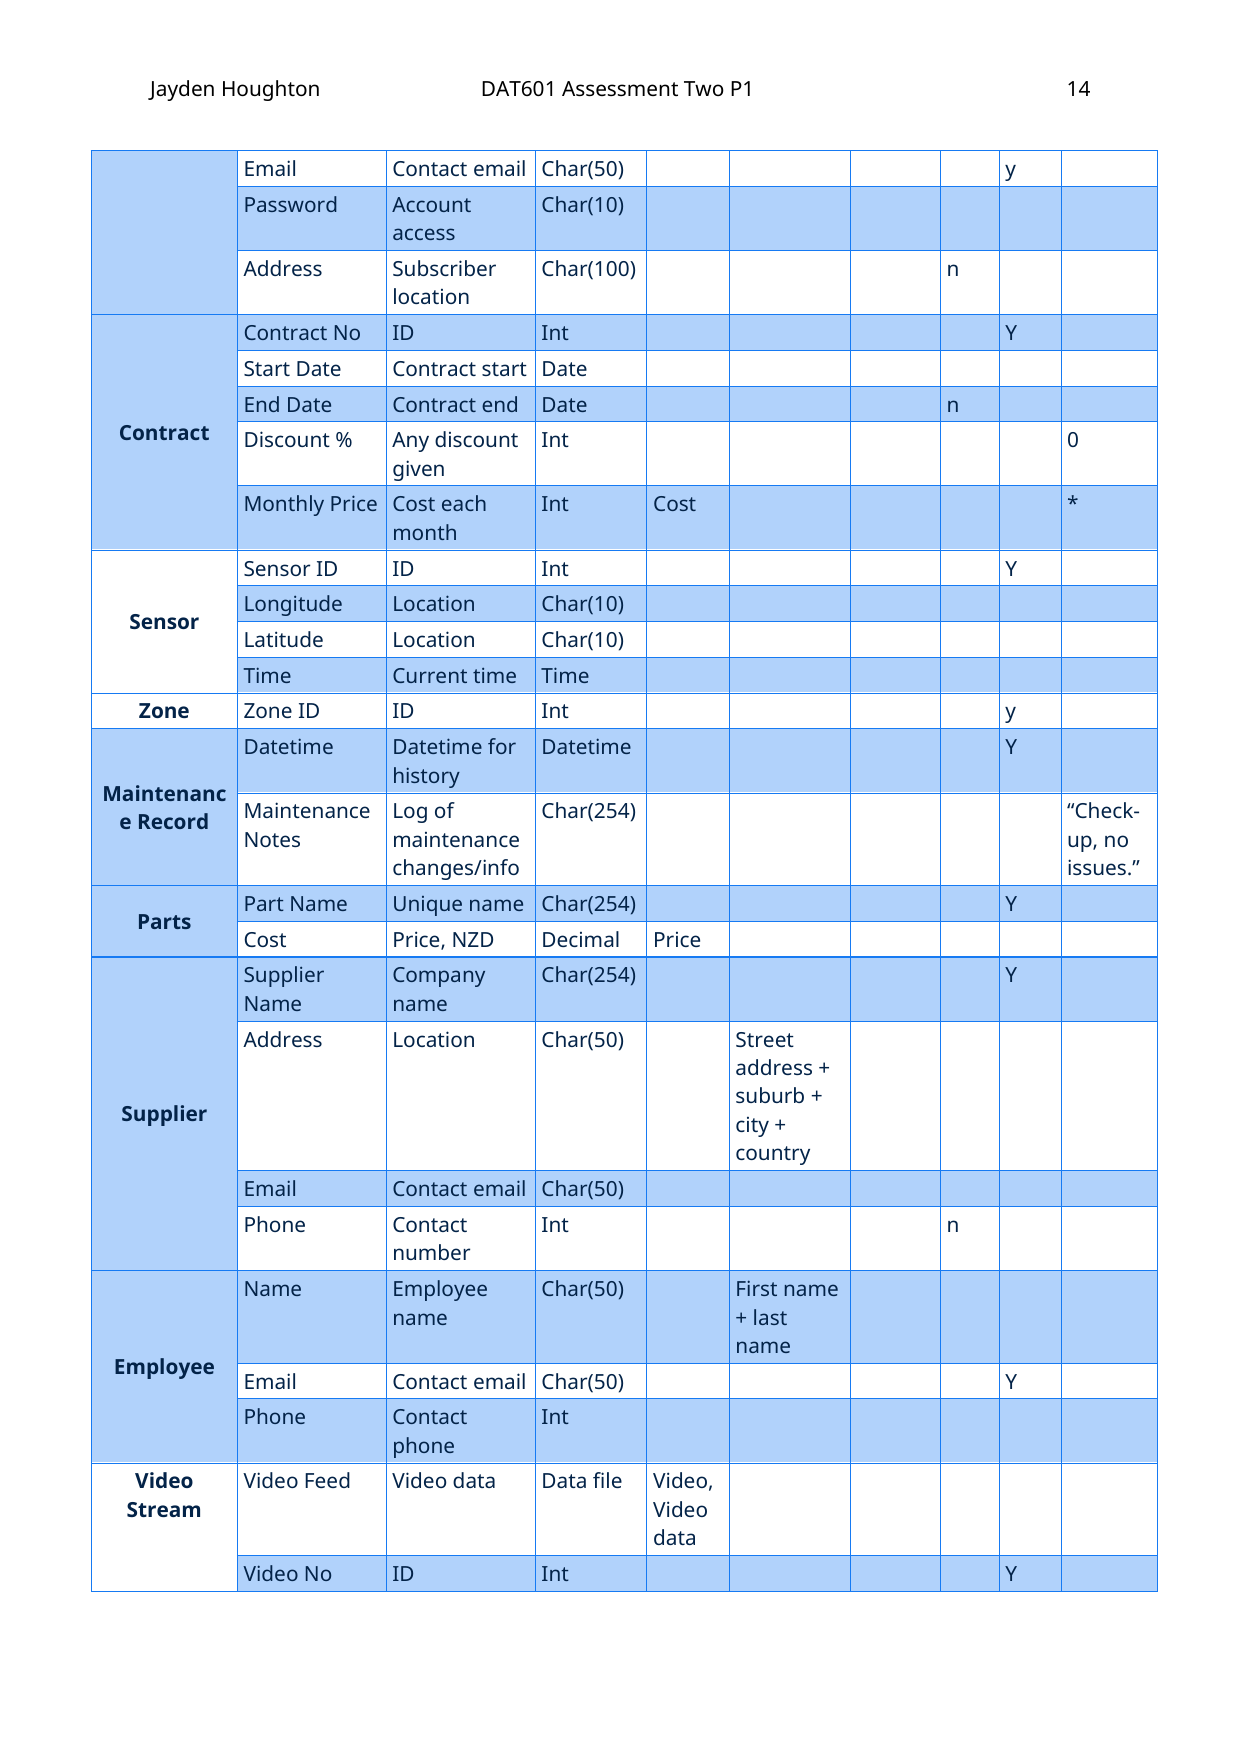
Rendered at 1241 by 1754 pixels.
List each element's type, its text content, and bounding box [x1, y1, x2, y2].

table_cell y [1000, 694, 1061, 728]
table_cell [1000, 1399, 1061, 1462]
table_cell Cost [647, 486, 729, 549]
table_cell [851, 422, 940, 485]
table_cell [851, 315, 940, 350]
table_cell [851, 886, 940, 921]
table_cell [941, 1271, 999, 1363]
table_cell [851, 351, 940, 386]
table_cell Contact email [387, 151, 535, 186]
table_cell [851, 794, 940, 885]
table_cell [647, 658, 729, 692]
table_cell [647, 387, 729, 421]
table_cell Company name [387, 958, 535, 1021]
table_cell Price [647, 922, 729, 956]
table_cell Video Stream [92, 1464, 237, 1591]
table_cell Contract [92, 315, 237, 549]
table_cell Y [1000, 1364, 1061, 1398]
table_cell Y [1000, 551, 1061, 585]
table_cell [851, 1171, 940, 1206]
table_cell Longitude [238, 586, 386, 621]
table_cell [941, 351, 999, 386]
table_cell Sensor [92, 551, 237, 692]
table_cell [851, 922, 940, 956]
table_cell [730, 794, 850, 885]
table_cell [1000, 622, 1061, 657]
table_cell [941, 187, 999, 250]
table_cell [851, 1556, 940, 1591]
table_cell Maintenance Record [92, 729, 237, 885]
table_cell Video Feed [238, 1464, 386, 1555]
table_cell First name + last name [730, 1271, 850, 1363]
table_cell n [941, 1207, 999, 1270]
table_cell Time [536, 658, 646, 692]
table_cell [730, 151, 850, 186]
table_cell Int [536, 1399, 646, 1462]
table_cell [730, 694, 850, 728]
table_cell Discount % [238, 422, 386, 485]
table_cell [941, 551, 999, 585]
table_cell ID [387, 315, 535, 350]
table_cell Data file [536, 1464, 646, 1555]
table_cell Char(10) [536, 187, 646, 250]
table_cell Price, NZD [387, 922, 535, 956]
table_cell Zone [92, 694, 237, 728]
table_cell Address [238, 1022, 386, 1170]
table_cell [1000, 387, 1061, 421]
table_cell Datetime for history [387, 729, 535, 792]
table_cell Char(50) [536, 1364, 646, 1398]
table_cell Datetime [238, 729, 386, 792]
table_cell [941, 1464, 999, 1555]
table_cell Sensor ID [238, 551, 386, 585]
table_cell Int [536, 694, 646, 728]
table_cell Char(100) [536, 251, 646, 314]
table_cell Time [238, 658, 386, 692]
table_cell [851, 187, 940, 250]
table_cell [730, 315, 850, 350]
table_cell ID [387, 694, 535, 728]
table_cell Employee [92, 1271, 237, 1462]
table_cell [851, 586, 940, 621]
table_cell Datetime [536, 729, 646, 792]
table_cell [1062, 729, 1157, 792]
table_cell Start Date [238, 351, 386, 386]
table_cell [647, 422, 729, 485]
table_cell [647, 1207, 729, 1270]
table_cell [1062, 1556, 1157, 1591]
table_cell [1062, 187, 1157, 250]
table_cell Char(50) [536, 1171, 646, 1206]
table_cell Cost each month [387, 486, 535, 549]
table_cell [1000, 1022, 1061, 1170]
table_cell [1000, 187, 1061, 250]
table_cell [647, 1271, 729, 1363]
table_cell [1000, 1271, 1061, 1363]
table_cell [730, 351, 850, 386]
table_cell Monthly Price [238, 486, 386, 549]
table_cell [1000, 351, 1061, 386]
table_cell [1062, 586, 1157, 621]
table_cell Email [238, 1364, 386, 1398]
table_cell [1000, 251, 1061, 314]
table_cell Char(50) [536, 151, 646, 186]
table_cell Contact email [387, 1171, 535, 1206]
table_cell [730, 586, 850, 621]
table_cell Subscriber [92, 151, 237, 314]
table_cell [730, 551, 850, 585]
table_cell Int [536, 315, 646, 350]
table_cell [851, 551, 940, 585]
table_cell ID [387, 1556, 535, 1591]
table_cell [730, 1556, 850, 1591]
table_cell Char(254) [536, 886, 646, 921]
table_cell [941, 886, 999, 921]
table_cell [1062, 1271, 1157, 1363]
table_cell [647, 151, 729, 186]
table_cell [1000, 922, 1061, 956]
table_cell Y [1000, 729, 1061, 792]
table_cell [730, 387, 850, 421]
table_cell Char(10) [536, 622, 646, 657]
table_cell [1062, 958, 1157, 1021]
table_cell [851, 1364, 940, 1398]
table_cell [941, 486, 999, 549]
table_cell [941, 1364, 999, 1398]
table_cell [1000, 422, 1061, 485]
table_cell [730, 622, 850, 657]
table_cell [1062, 387, 1157, 421]
table_cell Contact number [387, 1207, 535, 1270]
table_cell [1000, 1207, 1061, 1270]
table_cell Char(50) [536, 1022, 646, 1170]
table_cell [941, 586, 999, 621]
table_cell Account access [387, 187, 535, 250]
table_cell End Date [238, 387, 386, 421]
table_cell [730, 187, 850, 250]
table_cell [851, 1022, 940, 1170]
table_cell [1062, 351, 1157, 386]
table_cell [647, 729, 729, 792]
table_cell [851, 1464, 940, 1555]
table_cell Int [536, 551, 646, 585]
table_cell [1062, 551, 1157, 585]
table_cell [730, 729, 850, 792]
table_cell n [941, 387, 999, 421]
table_cell [851, 486, 940, 549]
table_cell Y [1000, 958, 1061, 1021]
table_cell [1062, 315, 1157, 350]
table_cell Contract end [387, 387, 535, 421]
table_cell [1062, 1207, 1157, 1270]
table_cell Y [1000, 886, 1061, 921]
table_cell Int [536, 486, 646, 549]
table_cell Location [387, 1022, 535, 1170]
table_cell Date [536, 351, 646, 386]
table_cell [941, 922, 999, 956]
table_cell [851, 958, 940, 1021]
table_cell Contact email [387, 1364, 535, 1398]
table_cell Contract start [387, 351, 535, 386]
table_cell [941, 1399, 999, 1462]
table_cell [1062, 694, 1157, 728]
table_cell [1062, 1399, 1157, 1462]
table_cell [1000, 486, 1061, 549]
table_cell [1062, 886, 1157, 921]
table_cell Char(10) [536, 586, 646, 621]
table_cell [1062, 1022, 1157, 1170]
table_cell [1000, 1171, 1061, 1206]
table_cell [851, 1271, 940, 1363]
table_cell [730, 1364, 850, 1398]
table_cell ID [387, 551, 535, 585]
table_cell [647, 1022, 729, 1170]
table_cell [647, 1399, 729, 1462]
table_cell Parts [92, 886, 237, 956]
table_cell Phone [238, 1399, 386, 1462]
table_cell “Check-up, no issues.” [1062, 794, 1157, 885]
table_cell [730, 1399, 850, 1462]
table_cell [730, 922, 850, 956]
table_cell [647, 251, 729, 314]
table_cell Latitude [238, 622, 386, 657]
table_cell [730, 886, 850, 921]
table_cell n [941, 251, 999, 314]
table_cell Email [238, 1171, 386, 1206]
table_cell [941, 694, 999, 728]
table_cell [851, 622, 940, 657]
table_cell [647, 1556, 729, 1591]
table_cell [1062, 1364, 1157, 1398]
table_cell [730, 958, 850, 1021]
table_cell Char(254) [536, 794, 646, 885]
table_cell [851, 251, 940, 314]
table_cell [1062, 922, 1157, 956]
table_cell Address [238, 251, 386, 314]
table_cell [941, 1556, 999, 1591]
table_cell [647, 1364, 729, 1398]
table_cell Char(254) [536, 958, 646, 1021]
table_cell [1000, 794, 1061, 885]
table_cell Street address + suburb + city + country [730, 1022, 850, 1170]
table_cell [941, 315, 999, 350]
table_cell * [1062, 486, 1157, 549]
table_cell Video No [238, 1556, 386, 1591]
table_cell Contract No [238, 315, 386, 350]
table_cell [730, 1464, 850, 1555]
table_cell [647, 187, 729, 250]
table_cell [647, 351, 729, 386]
table_cell [851, 1399, 940, 1462]
table_cell [730, 251, 850, 314]
table_cell Contact phone [387, 1399, 535, 1462]
table_cell [647, 586, 729, 621]
table_cell [647, 622, 729, 657]
table_cell [851, 729, 940, 792]
table_cell 0 [1062, 422, 1157, 485]
table_cell Decimal [536, 922, 646, 956]
table_cell [730, 422, 850, 485]
table_cell [1062, 151, 1157, 186]
table_cell Video data [387, 1464, 535, 1555]
table_cell Int [536, 1207, 646, 1270]
table_cell [730, 1207, 850, 1270]
table_cell [730, 1171, 850, 1206]
table_cell Y [1000, 1556, 1061, 1591]
table_cell [647, 958, 729, 1021]
table_cell [941, 422, 999, 485]
table_cell [851, 1207, 940, 1270]
table_cell Employee name [387, 1271, 535, 1363]
table_cell Current time [387, 658, 535, 692]
table_cell [647, 315, 729, 350]
table_cell [941, 151, 999, 186]
table_cell [1062, 1464, 1157, 1555]
table_cell [941, 958, 999, 1021]
table_cell Char(50) [536, 1271, 646, 1363]
table_cell Log of maintenance changes/info [387, 794, 535, 885]
table_cell [1000, 658, 1061, 692]
table_cell [730, 658, 850, 692]
table_cell [1062, 1171, 1157, 1206]
table_cell Supplier Name [238, 958, 386, 1021]
table_cell [851, 151, 940, 186]
table_cell Phone [238, 1207, 386, 1270]
table_cell Int [536, 422, 646, 485]
table_cell [647, 886, 729, 921]
table_cell Maintenance Notes [238, 794, 386, 885]
table_cell [1000, 586, 1061, 621]
table_cell [851, 694, 940, 728]
table_cell [1062, 622, 1157, 657]
table_cell Password [238, 187, 386, 250]
table_cell Location [387, 622, 535, 657]
table_cell [1062, 251, 1157, 314]
table_cell Unique name [387, 886, 535, 921]
table_cell [851, 387, 940, 421]
table_cell [941, 1171, 999, 1206]
table_cell Part Name [238, 886, 386, 921]
table_cell [941, 622, 999, 657]
table_cell Zone ID [238, 694, 386, 728]
table_cell [941, 794, 999, 885]
table_cell Email [238, 151, 386, 186]
table_cell Name [238, 1271, 386, 1363]
table_cell [851, 658, 940, 692]
table_cell [647, 694, 729, 728]
table_cell Any discount given [387, 422, 535, 485]
table_cell Subscriber location [387, 251, 535, 314]
table_cell [941, 1022, 999, 1170]
table_cell Y [1000, 315, 1061, 350]
table_cell y [1000, 151, 1061, 186]
table_cell Video, Video data [647, 1464, 729, 1555]
table_cell [647, 551, 729, 585]
table_cell [1000, 1464, 1061, 1555]
table_cell Location [387, 586, 535, 621]
table_cell [941, 729, 999, 792]
table_cell [647, 1171, 729, 1206]
table_cell Cost [238, 922, 386, 956]
table_cell [647, 794, 729, 885]
table_cell [1062, 658, 1157, 692]
table_cell Date [536, 387, 646, 421]
table_cell [941, 658, 999, 692]
table_cell Int [536, 1556, 646, 1591]
table_cell Supplier [92, 958, 237, 1270]
table_cell [730, 486, 850, 549]
